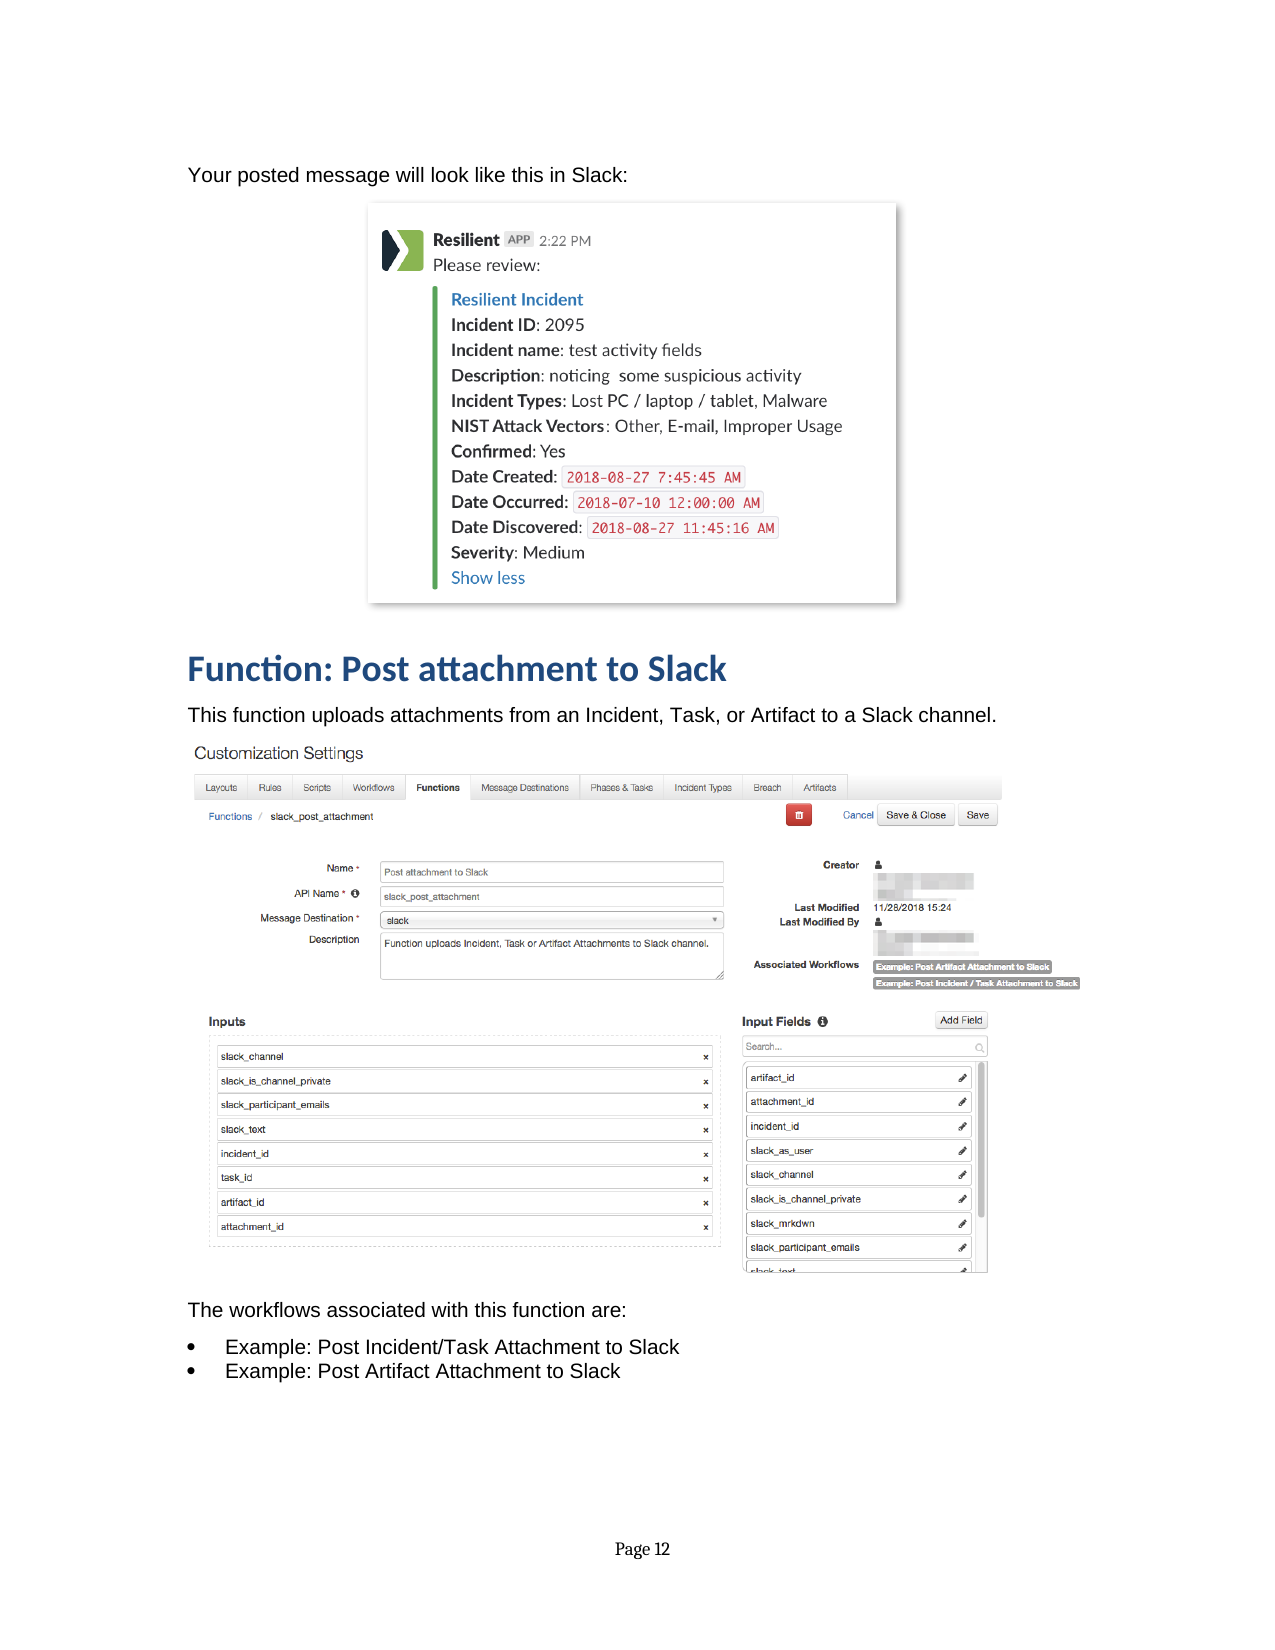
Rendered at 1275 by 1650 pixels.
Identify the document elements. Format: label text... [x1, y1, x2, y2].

picture [368, 203, 896, 603]
picture [187, 739, 1087, 1286]
text Your posted message will look like this in Slack: [187, 162, 1087, 186]
list Example: Post Artifact Attachment to Slack [187, 1358, 1087, 1383]
text The workflows associated with this function are: [187, 1298, 1087, 1322]
subtitle Function: Post attachment to Slack [187, 645, 1087, 691]
list Example: Post Incident/Task Attachment to Slack [187, 1334, 1087, 1358]
text This function uploads attachments from an Incident, Task, or Artifact to a Slack channel. [187, 703, 1087, 727]
